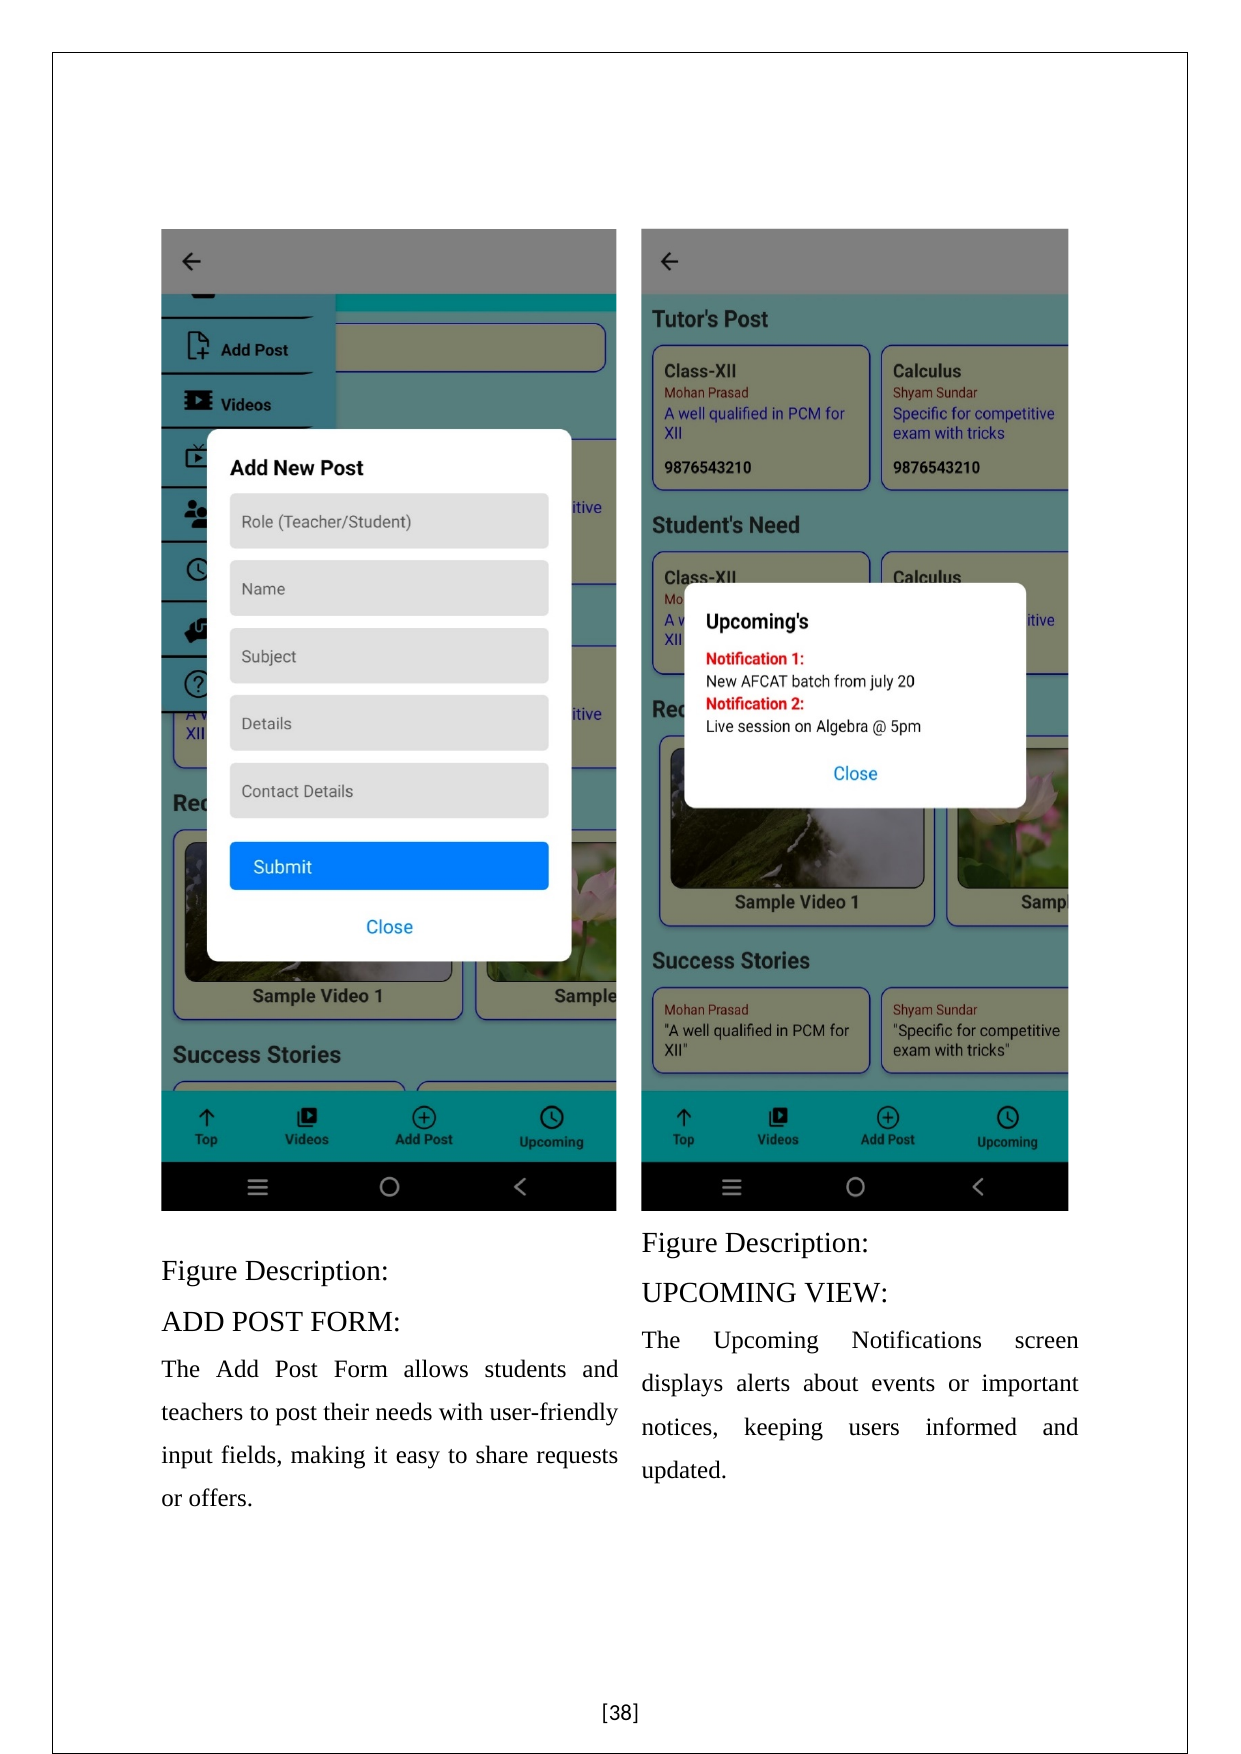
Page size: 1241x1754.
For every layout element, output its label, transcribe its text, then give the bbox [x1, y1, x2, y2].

table_header Figure Description: ADD POST FORM: The Add Post Form allows students and teachers to post their needs with user-friendly input fields, making it easy to share requests or offers. [150, 192, 630, 1598]
picture [641, 192, 1069, 1211]
picture [161, 192, 617, 1211]
table_header Figure Description: UPCOMING VIEW: The Upcoming Notifications screen displays alerts about events or important notices, keeping users informed and updated. [630, 192, 1090, 1598]
